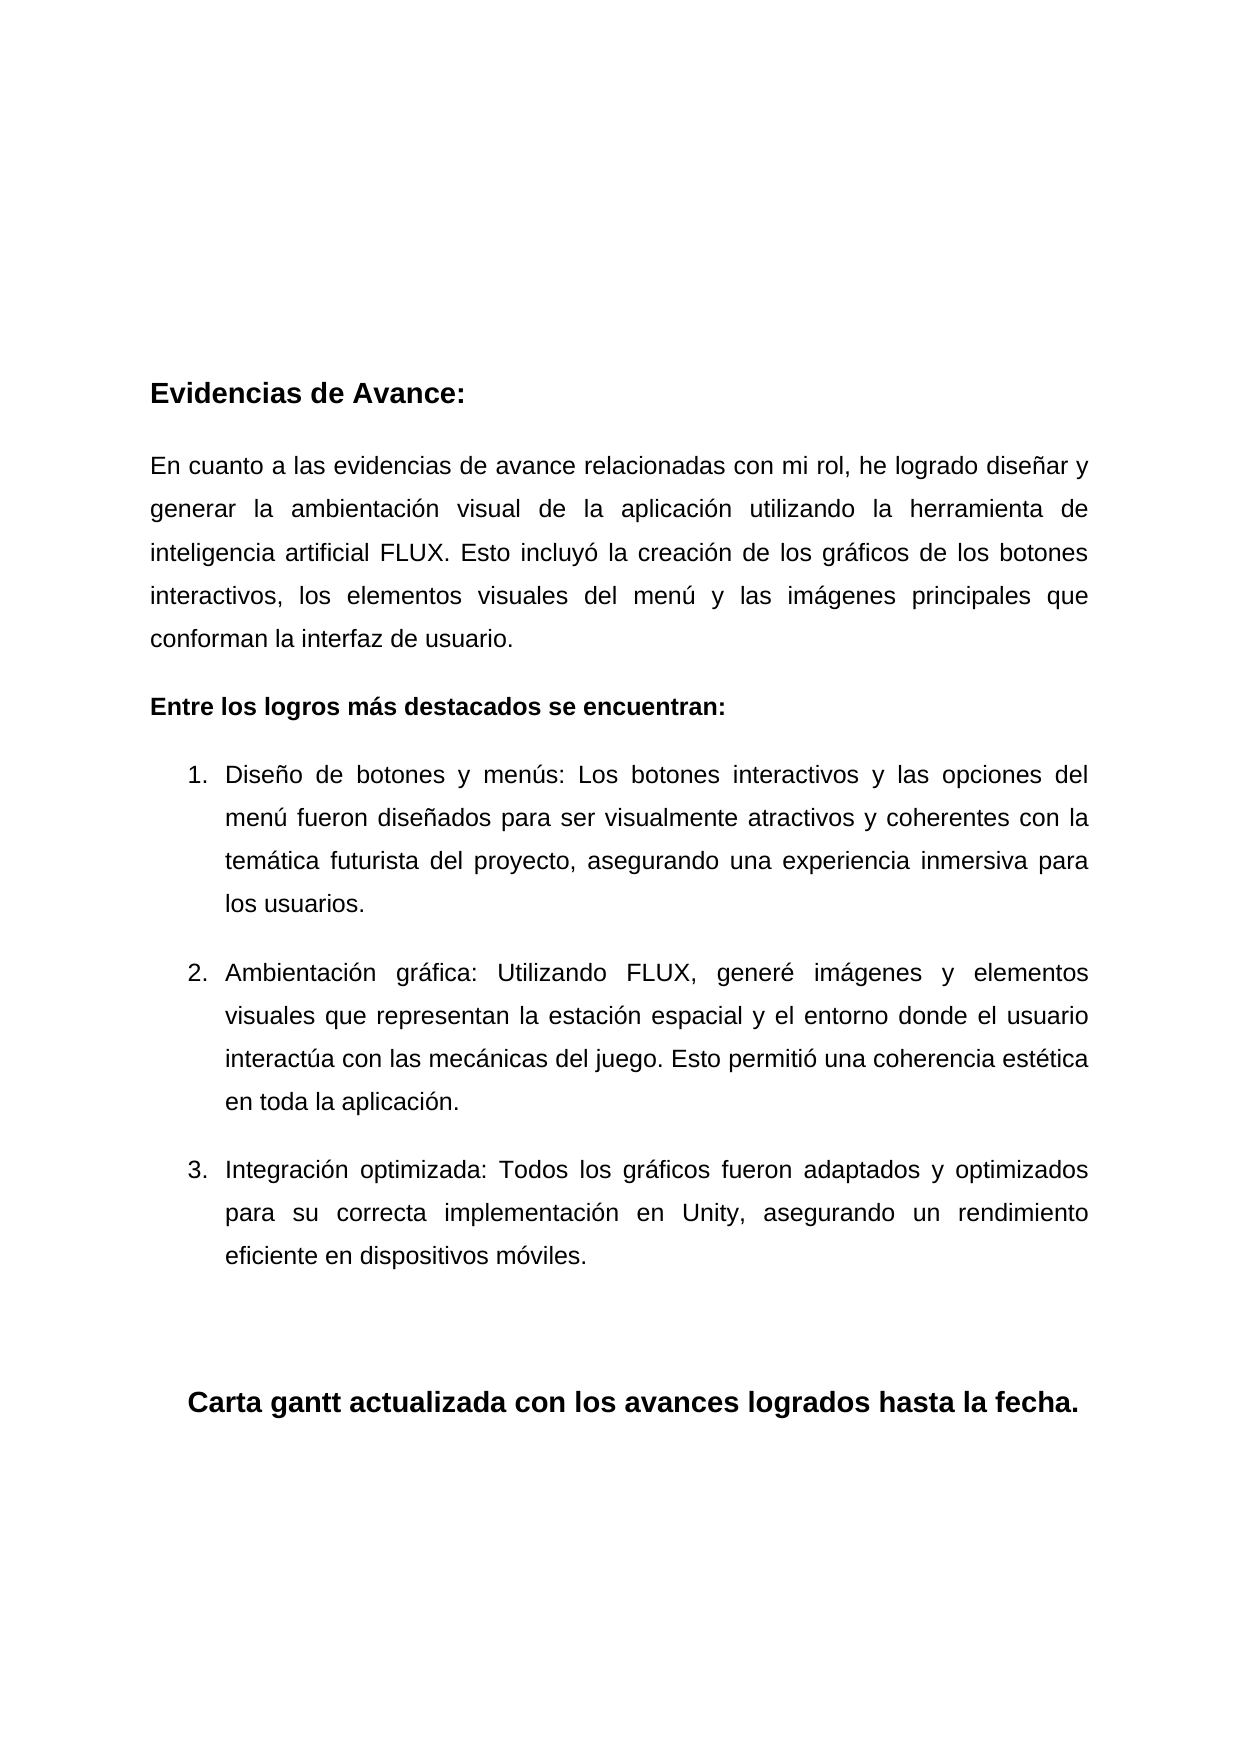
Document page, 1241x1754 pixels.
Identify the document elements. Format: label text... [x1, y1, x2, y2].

text En cuanto a las evidencias de avance relacionadas con mi rol, he logrado diseñar y generar la ambientación visual de la aplicación utilizando la herramienta de inteligencia artificial FLUX. Esto incluyó la creación de los gráficos de los botones interactivos, los elementos visuales del menú y las imágenes principales que conforman la interfaz de usuario. [150, 451, 1090, 652]
list Diseño de botones y menús: Los botones interactivos y las opciones del menú fueron diseñados para ser visualmente atractivos y coherentes con la temática futurista del proyecto, asegurando una experiencia inmersiva para los usuarios. [187, 760, 1090, 918]
text Entre los logros más destacados se encuentran: [150, 692, 1090, 721]
list Integración optimizada: Todos los gráficos fueron adaptados y optimizados para su correcta implementación en Unity, asegurando un rendimiento eficiente en dispositivos móviles. [187, 1155, 1090, 1270]
list Ambientación gráfica: Utilizando FLUX, generé imágenes y elementos visuales que representan la estación espacial y el entorno donde el usuario interactúa con las mecánicas del juego. Esto permitió una coherencia estética en toda la aplicación. [187, 957, 1090, 1116]
text Carta gantt actualizada con los avances logrados hasta la fecha. [187, 1385, 1090, 1418]
text Evidencias de Avance: [150, 376, 1090, 409]
